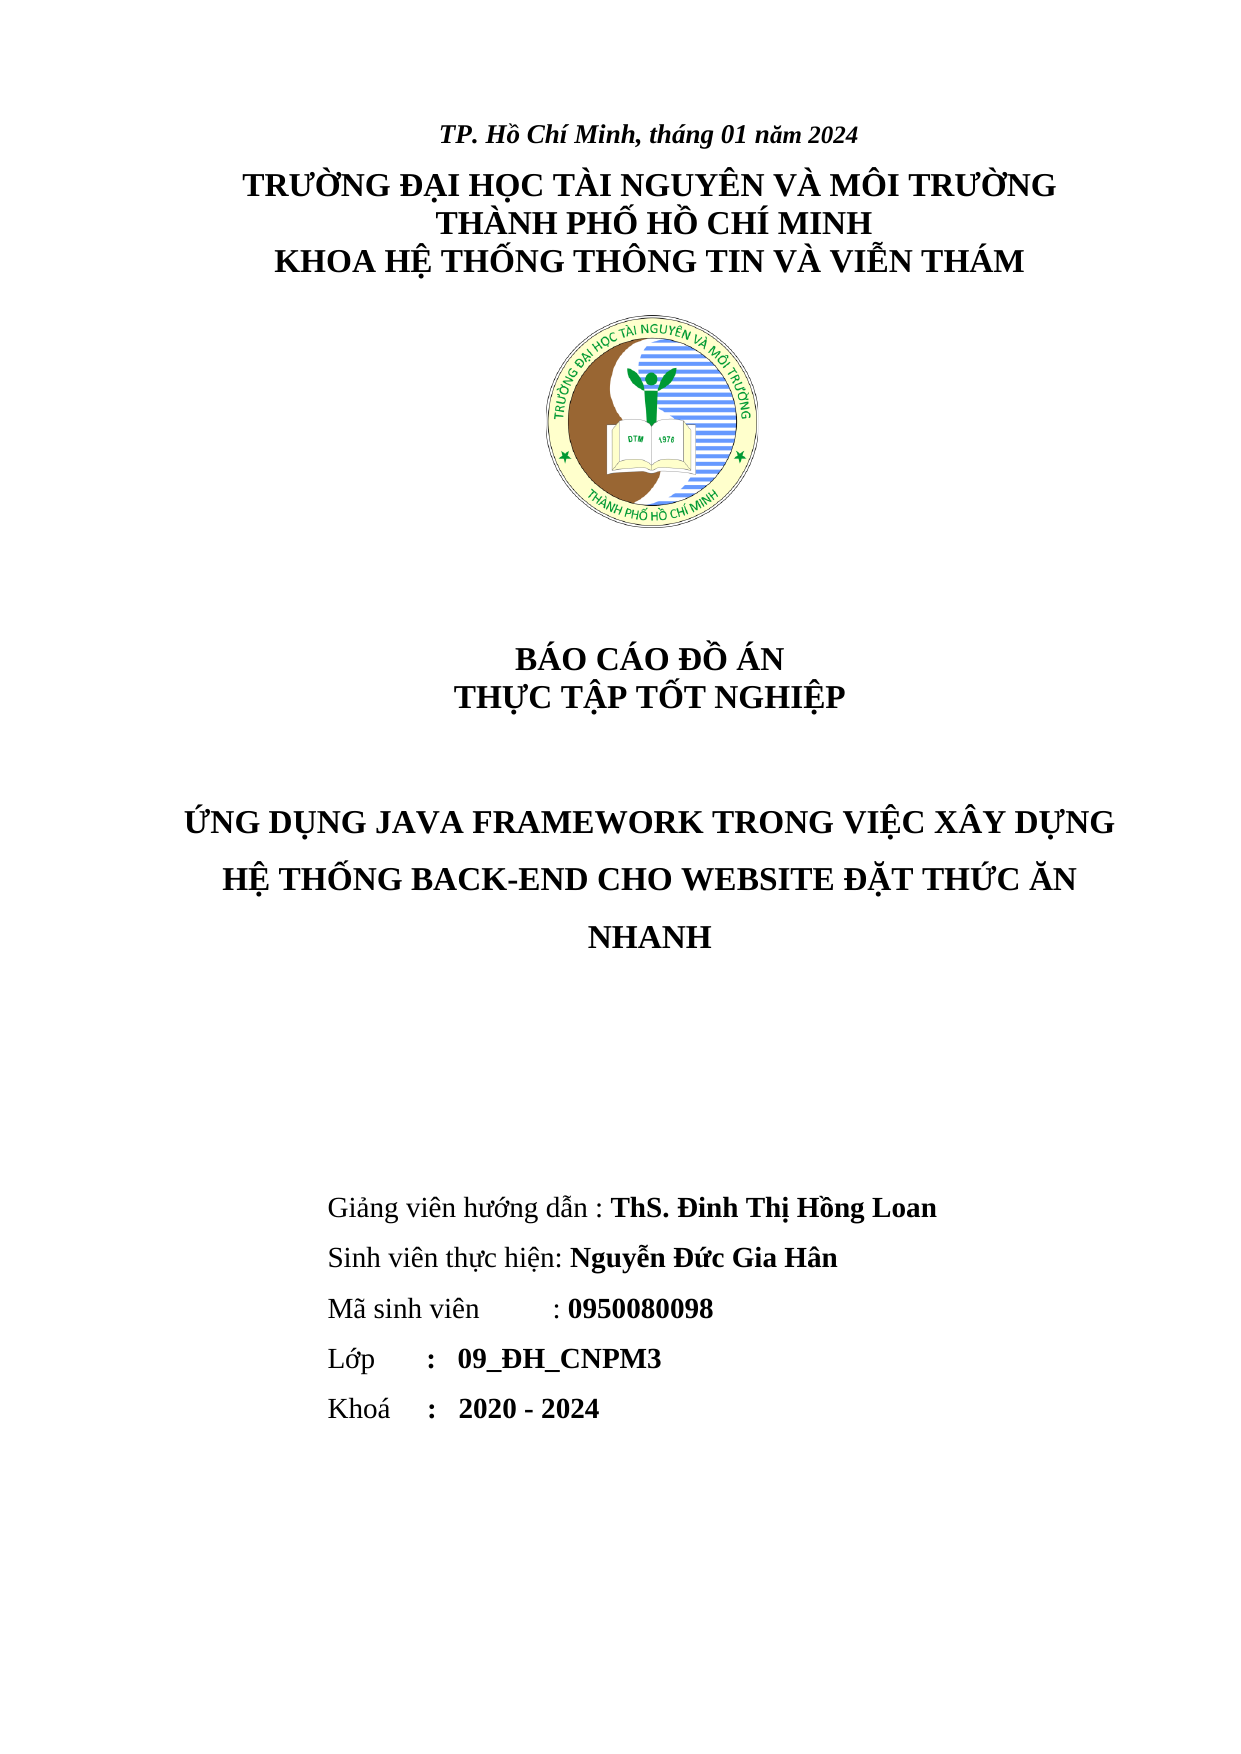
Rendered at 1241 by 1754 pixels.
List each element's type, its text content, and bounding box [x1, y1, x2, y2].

text Sinh viên thực hiện: Nguyễn Đức Gia Hân [177, 1241, 1122, 1274]
text Khoá : 2020 - 2024 [177, 1391, 1122, 1425]
text Lớp : 09_ĐH_CNPM3 [177, 1341, 1122, 1375]
text BÁO CÁO ĐỒ ÁN [177, 639, 1122, 677]
text ỨNG DỤNG JAVA FRAMEWORK TRONG VIỆC XÂY DỰNG HỆ THỐNG BACK-END CHO WEBSITE ĐẶT THỨC ĂN NHANH [177, 802, 1122, 955]
text KHOA HỆ THỐNG THÔNG TIN VÀ VIỄN THÁM [177, 241, 1122, 280]
picture [546, 315, 759, 528]
text TRƯỜNG ĐẠI HỌC TÀI NGUYÊN VÀ MÔI TRƯỜNG [177, 165, 1122, 203]
text THÀNH PHỐ HỒ CHÍ MINH [177, 203, 1122, 241]
text Mã sinh viên : 0950080098 [177, 1291, 1122, 1324]
text Giảng viên hướng dẫn : ThS. Đinh Thị Hồng Loan [177, 1190, 1122, 1224]
text THỰC TẬP TỐT NGHIỆP [177, 677, 1122, 716]
text TP. Hồ Chí Minh, tháng 01 năm 2024 [177, 118, 1122, 149]
